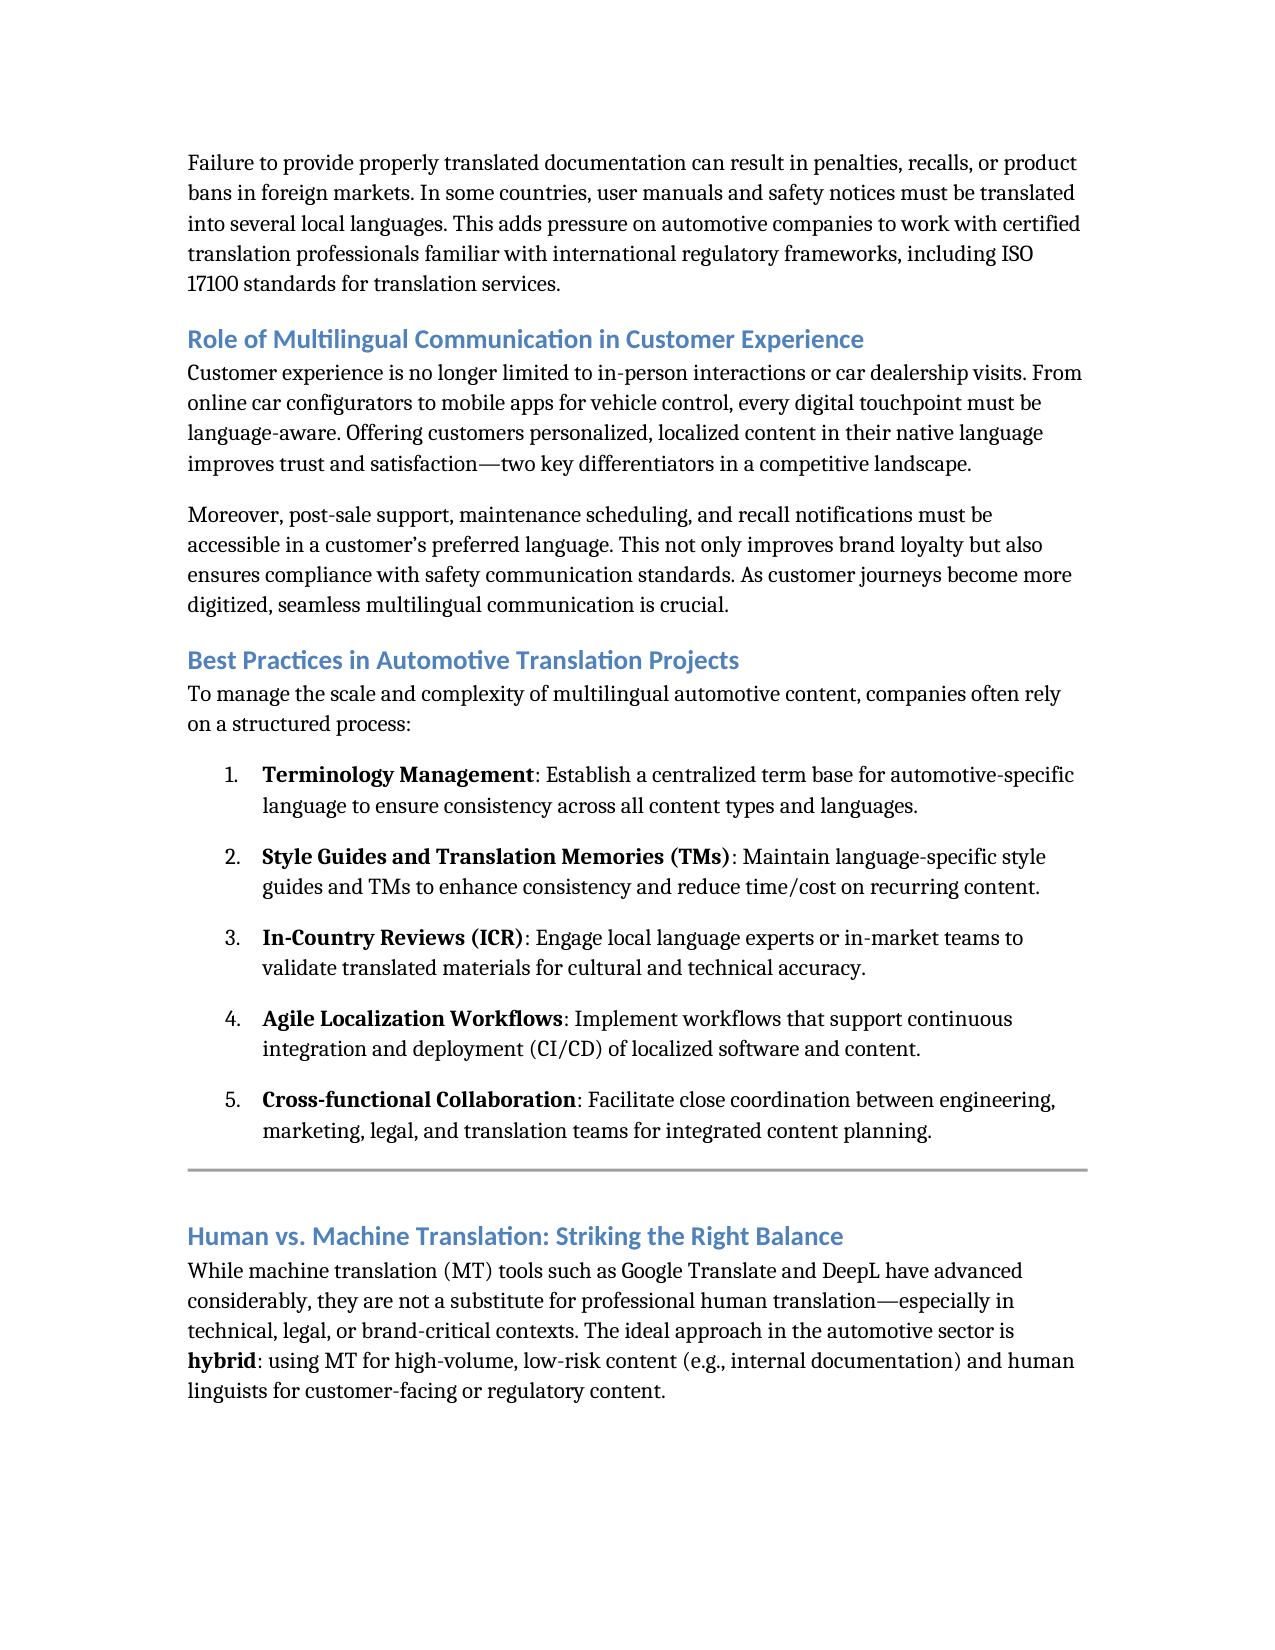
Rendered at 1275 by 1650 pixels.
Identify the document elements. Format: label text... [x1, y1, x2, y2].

text To manage the scale and complexity of multilingual automotive content, companies often rely on a structured process: [187, 681, 1087, 738]
list Cross-functional Collaboration: Facilitate close coordination between engineering, marketing, legal, and translation teams for integrated content planning. [225, 1087, 1087, 1144]
text While machine translation (MT) tools such as Google Translate and DeepL have advanced considerably, they are not a substitute for professional human translation—especially in technical, legal, or brand-critical contexts. The ideal approach in the automotive sector is hybrid: using MT for high-volume, low-risk content (e.g., internal documentation) and human linguists for customer-facing or regulatory content. [187, 1257, 1087, 1405]
text Customer experience is no longer limited to in-person interactions or car dealership visits. From online car configurators to mobile apps for vehicle control, every digital touchpoint must be language-aware. Offering customers personalized, localized content in their native language improves trust and satisfaction—two key differentiators in a competitive landscape. [187, 360, 1087, 477]
list Agile Localization Workflows: Implement workflows that support continuous integration and deployment (CI/CD) of localized software and content. [225, 1006, 1087, 1063]
subtitle Best Practices in Automotive Translation Projects [187, 643, 1087, 676]
list In-Country Reviews (ICR): Engage local language experts or in-market teams to validate translated materials for cultural and technical accuracy. [225, 925, 1087, 981]
list Terminology Management: Establish a centralized term base for automotive-specific language to ensure consistency across all content types and languages. [225, 762, 1087, 819]
text Failure to provide properly translated documentation can result in penalties, recalls, or product bans in foreign markets. In some countries, user manuals and safety notices must be translated into several local languages. This adds pressure on automotive companies to work with certified translation professionals familiar with international regulatory frameworks, including ISO 17100 standards for translation services. [187, 150, 1087, 297]
subtitle Role of Multilingual Communication in Customer Experience [187, 322, 1087, 355]
subtitle Human vs. Machine Translation: Striking the Right Balance [187, 1219, 1087, 1253]
text Moreover, post-sale support, maintenance scheduling, and recall notifications must be accessible in a customer’s preferred language. This not only improves brand loyalty but also ensures compliance with safety communication standards. As customer journeys become more digitized, seamless multilingual communication is crucial. [187, 501, 1087, 618]
list Style Guides and Translation Memories (TMs): Maintain language-specific style guides and TMs to enhance consistency and reduce time/cost on recurring content. [225, 843, 1087, 900]
